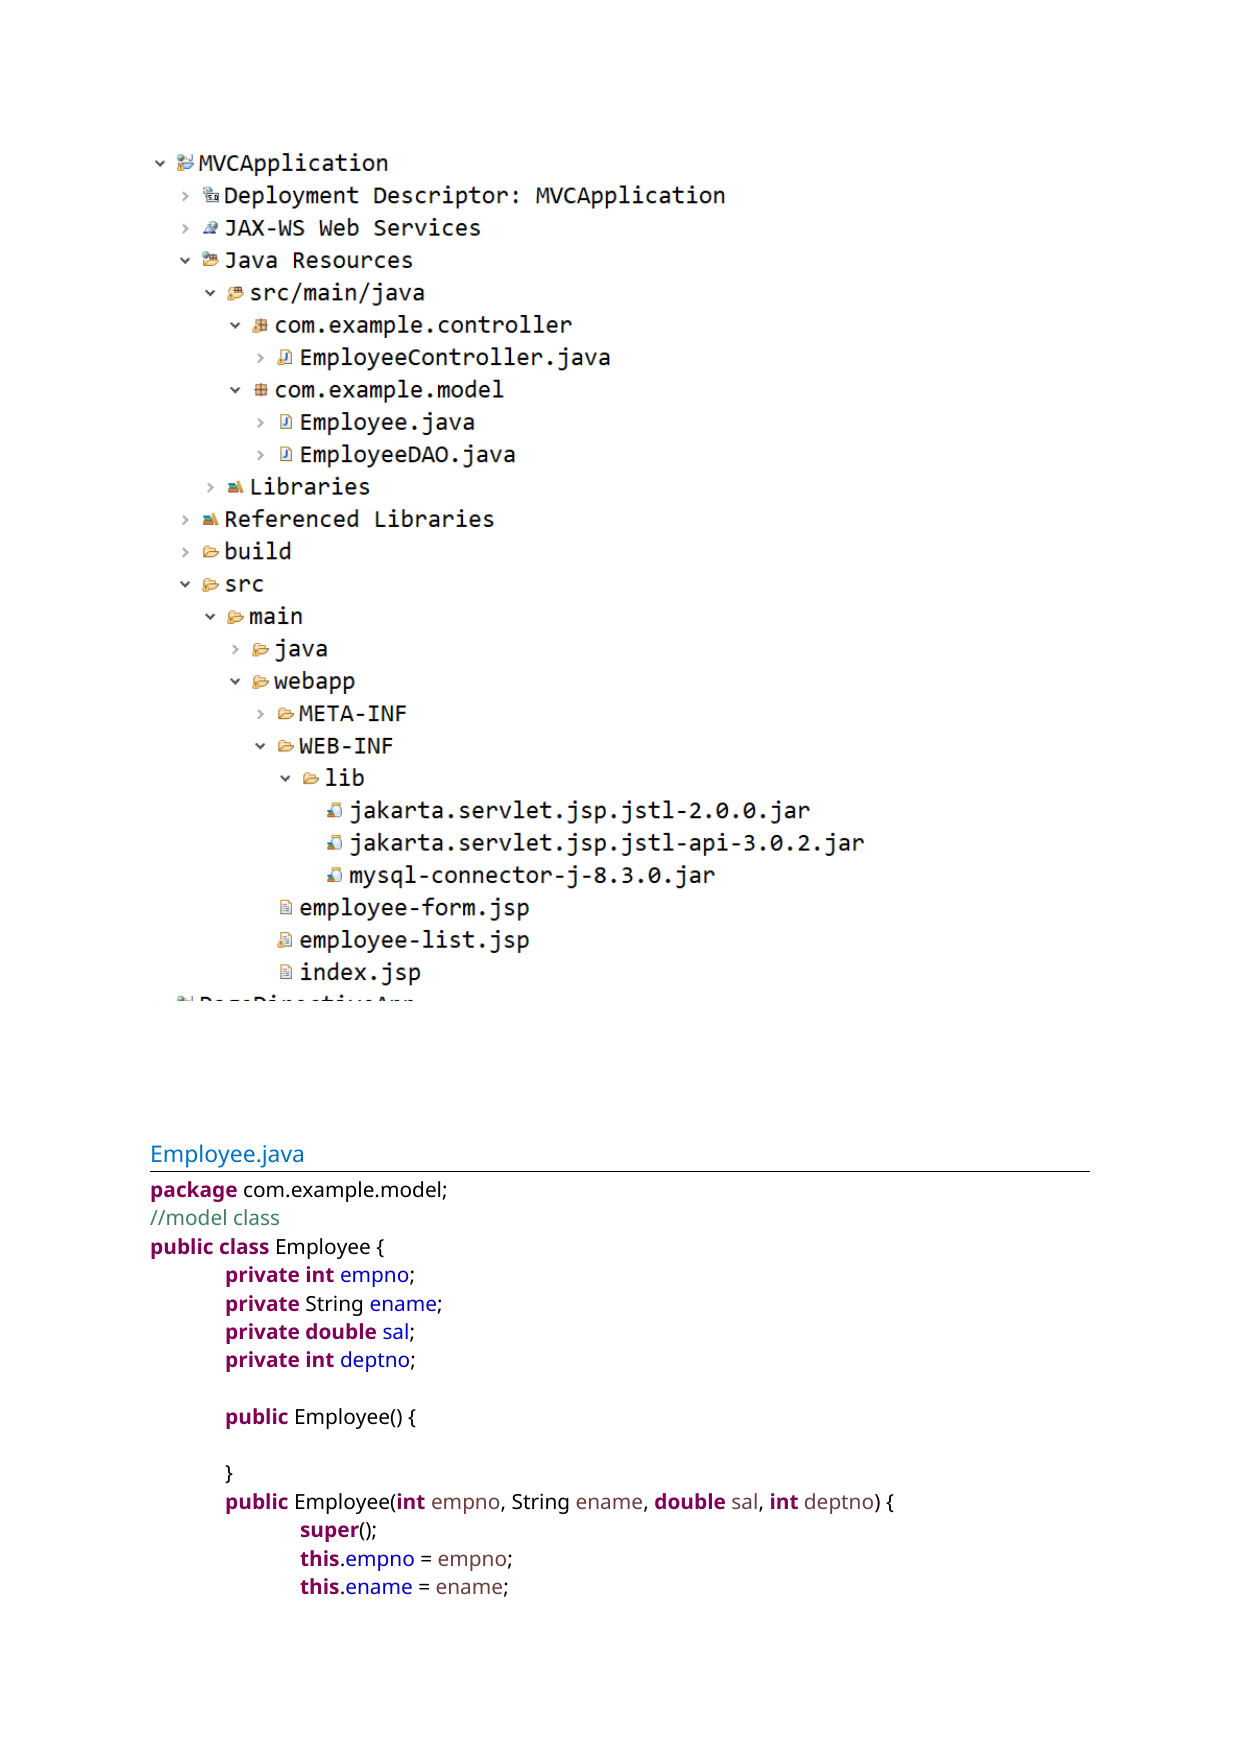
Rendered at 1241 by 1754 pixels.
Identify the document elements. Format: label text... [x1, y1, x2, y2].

text super(); [150, 1515, 1090, 1544]
picture [150, 150, 965, 1001]
text this.empno = empno; [150, 1544, 1090, 1572]
text private String ename; [150, 1289, 1090, 1317]
text private int empno; [150, 1260, 1090, 1289]
text public Employee(int empno, String ename, double sal, int deptno) { [150, 1487, 1090, 1515]
text this.ename = ename; [150, 1572, 1090, 1601]
text } [150, 1458, 1090, 1487]
text package com.example.model; [150, 1175, 1090, 1203]
text //model class [150, 1203, 1090, 1232]
text public class Employee { [150, 1232, 1090, 1260]
text private int deptno; [150, 1346, 1090, 1374]
text private double sal; [150, 1317, 1090, 1346]
text public Employee() { [150, 1402, 1090, 1430]
text Employee.java [150, 1137, 1090, 1171]
